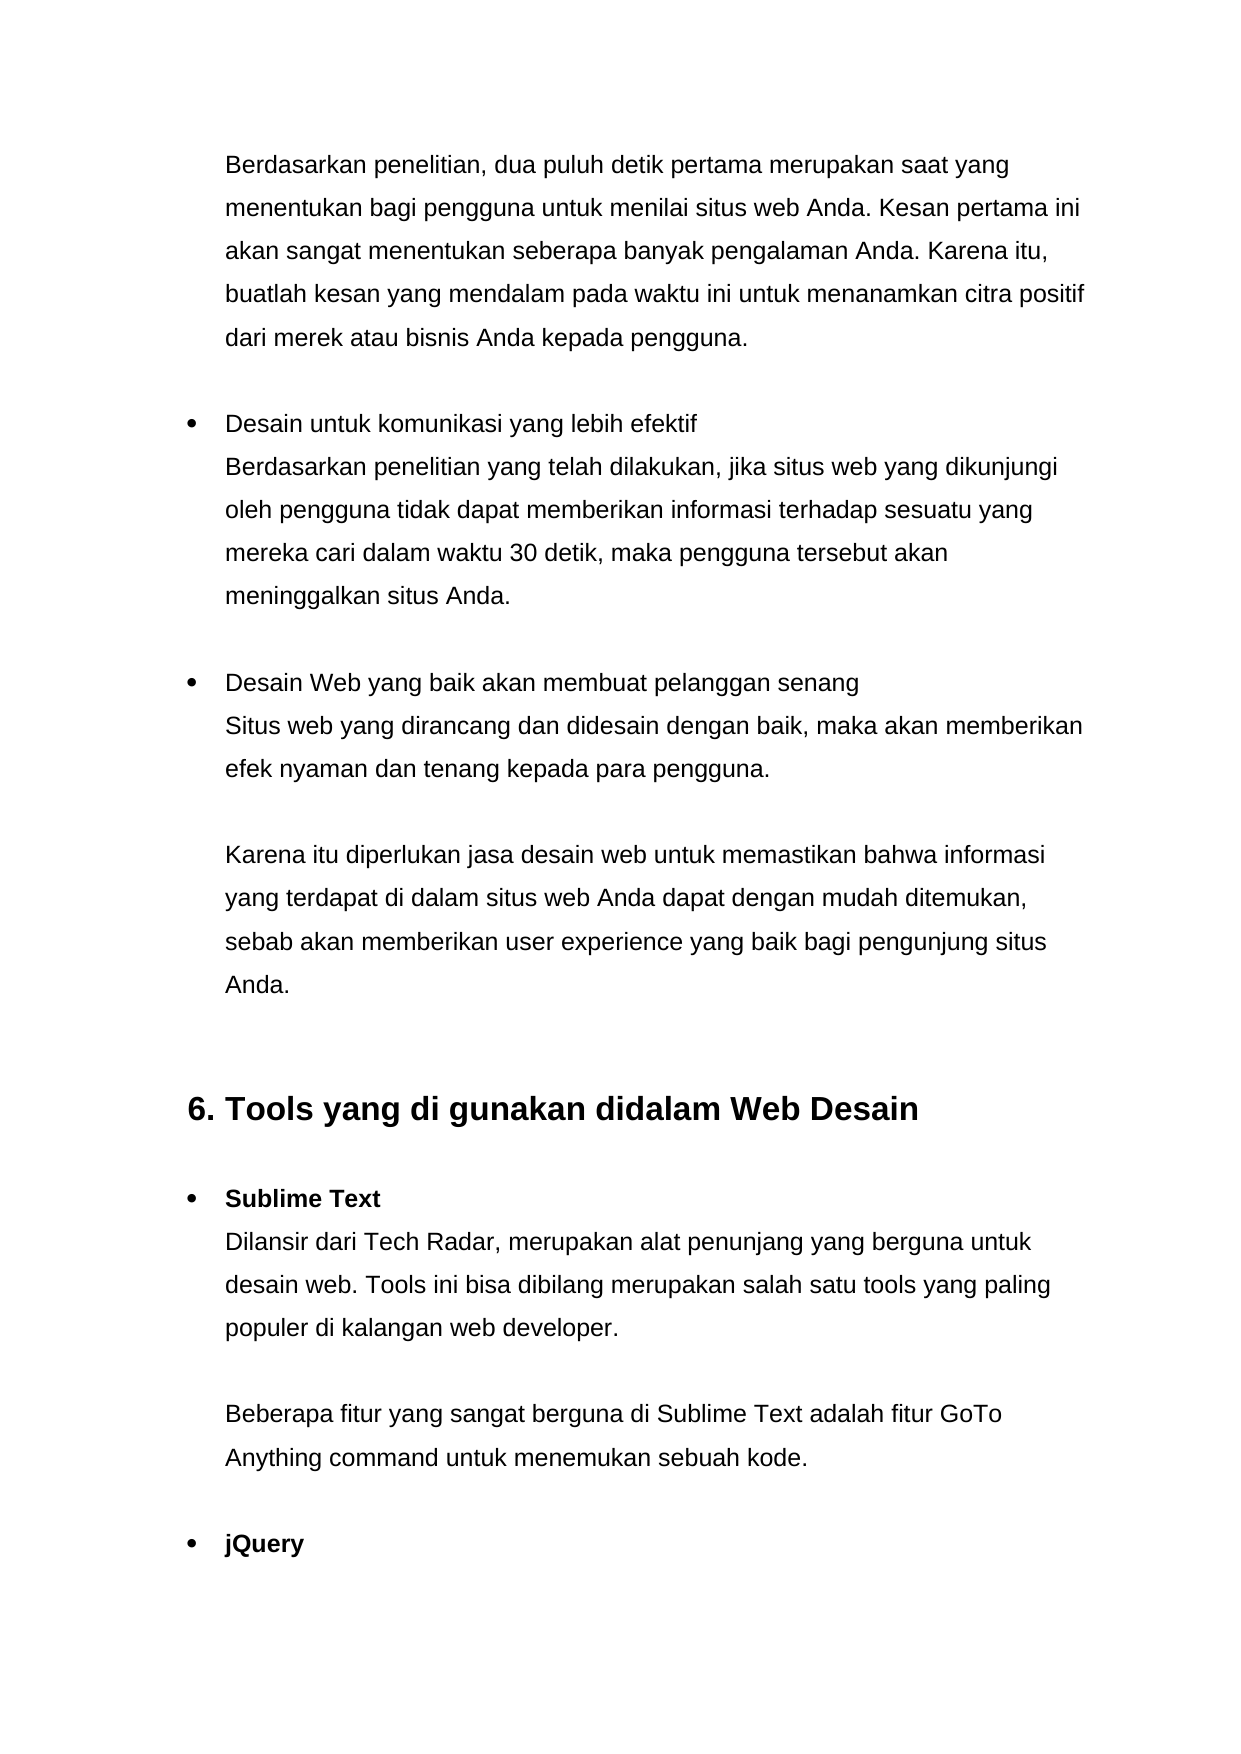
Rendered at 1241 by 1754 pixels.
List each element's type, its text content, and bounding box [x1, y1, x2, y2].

list Dilansir dari Tech Radar, merupakan alat penunjang yang berguna untuk desain web. Tools ini bisa dibilang merupakan salah satu tools yang paling populer di kalangan web developer. [225, 1227, 1090, 1342]
list Sublime Text [187, 1184, 1090, 1212]
list Desain untuk komunikasi yang lebih efektif [187, 409, 1090, 438]
list Desain Web yang baik akan membuat pelanggan senang [187, 668, 1090, 696]
list Situs web yang dirancang dan didesain dengan baik, maka akan memberikan efek nyaman dan tenang kepada para pengguna. [225, 711, 1090, 783]
list Beberapa fitur yang sangat berguna di Sublime Text adalah fitur GoTo Anything command untuk menemukan sebuah kode. [225, 1399, 1090, 1471]
list Karena itu diperlukan jasa desain web untuk memastikan bahwa informasi yang terdapat di dalam situs web Anda dapat dengan mudah ditemukan, sebab akan memberikan user experience yang baik bagi pengunjung situs Anda. [225, 840, 1090, 998]
list Berdasarkan penelitian, dua puluh detik pertama merupakan saat yang menentukan bagi pengguna untuk menilai situs web Anda. Kesan pertama ini akan sangat menentukan seberapa banyak pengalaman Anda. Karena itu, buatlah kesan yang mendalam pada waktu ini untuk menanamkan citra positif dari merek atau bisnis Anda kepada pengguna. [225, 150, 1090, 351]
list Tools yang di gunakan didalam Web Desain [187, 1089, 1090, 1128]
list jQuery [187, 1529, 1090, 1558]
list Berdasarkan penelitian yang telah dilakukan, jika situs web yang dikunjungi oleh pengguna tidak dapat memberikan informasi terhadap sesuatu yang mereka cari dalam waktu 30 detik, maka pengguna tersebut akan meninggalkan situs Anda. [225, 452, 1090, 610]
